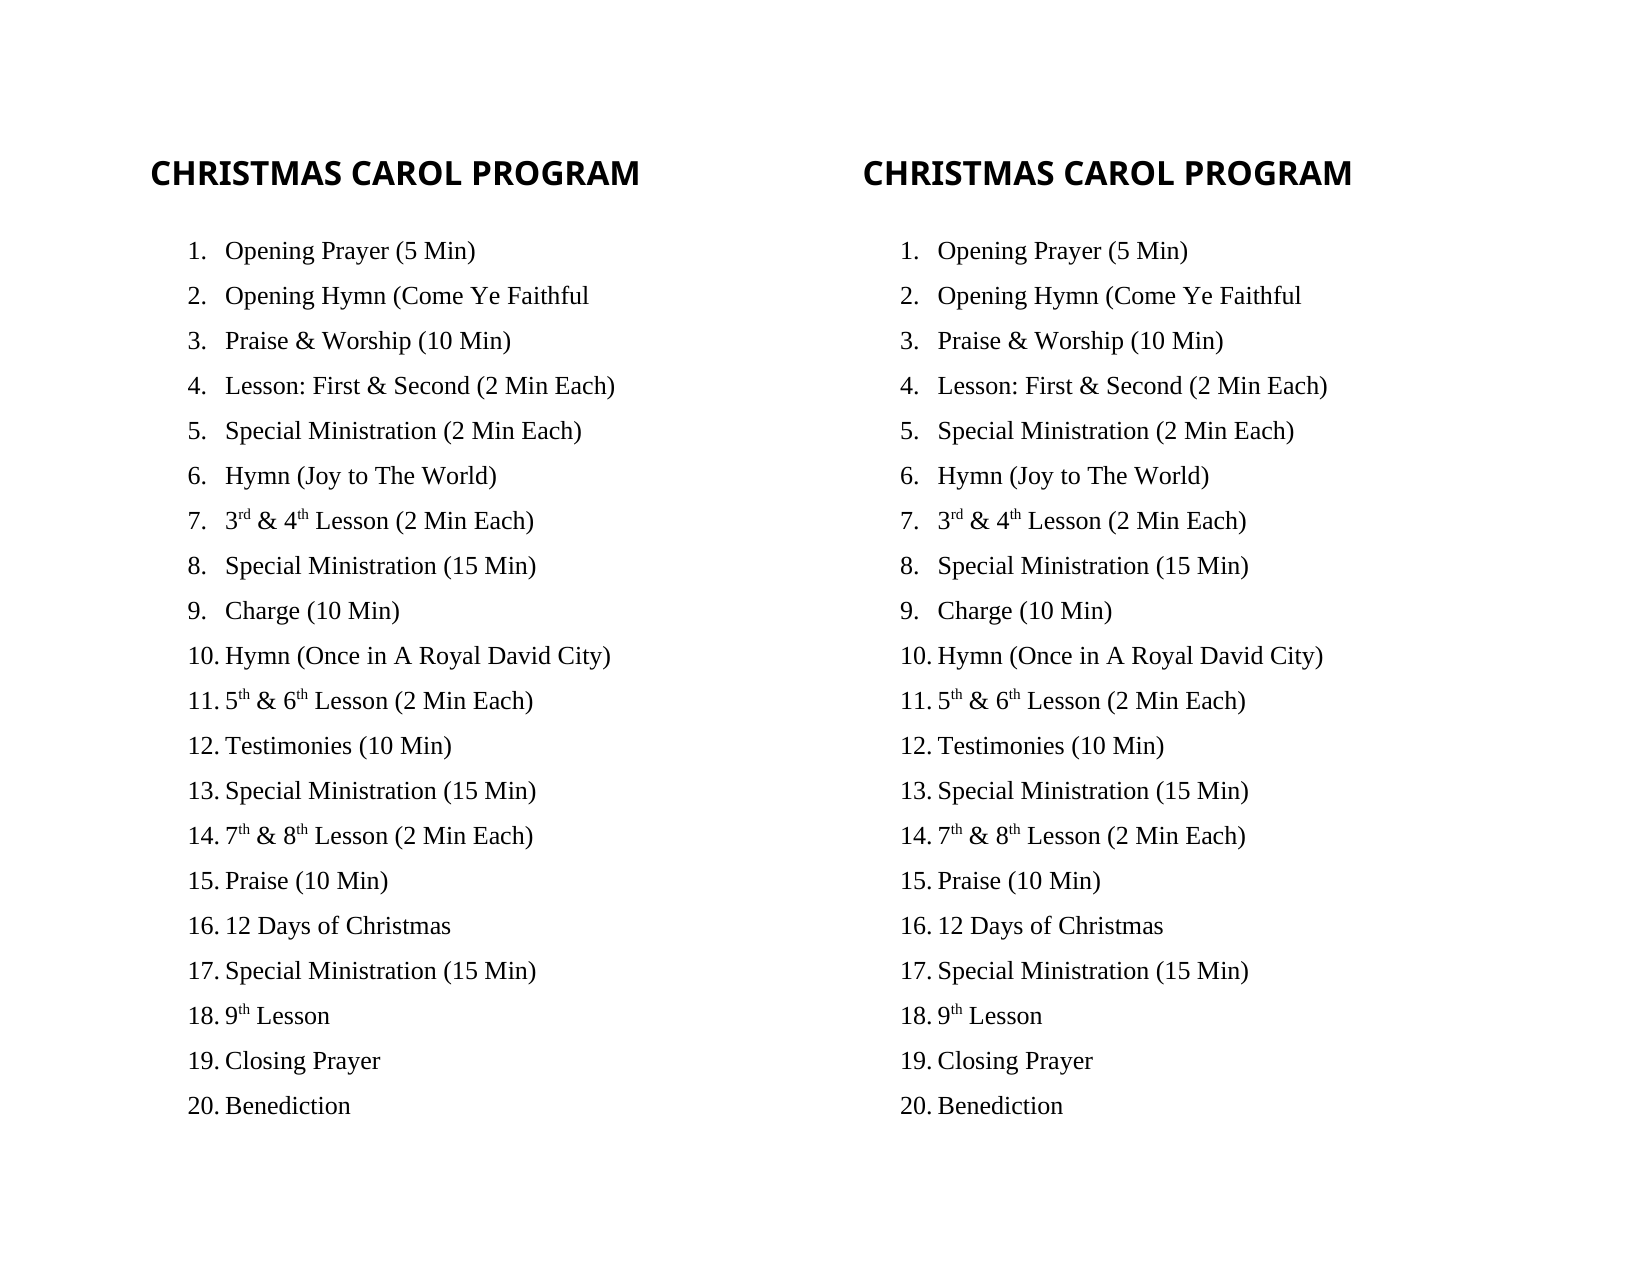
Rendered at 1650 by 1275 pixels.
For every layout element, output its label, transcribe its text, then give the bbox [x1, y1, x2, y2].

list Benediction [187, 1090, 787, 1120]
list Special Ministration (15 Min) [187, 955, 787, 985]
list Charge (10 Min) [187, 595, 787, 625]
list 12 Days of Christmas [187, 910, 787, 940]
list Testimonies (10 Min) [900, 730, 1500, 760]
list Hymn (Joy to The World) [187, 460, 787, 490]
list Opening Prayer (5 Min) [187, 235, 787, 265]
list Special Ministration (15 Min) [900, 955, 1500, 985]
text CHRISTMAS CAROL PROGRAM [862, 150, 1500, 195]
list Lesson: First & Second (2 Min Each) [900, 370, 1500, 400]
list 12 Days of Christmas [900, 910, 1500, 940]
list Testimonies (10 Min) [187, 730, 787, 760]
list 9th Lesson [187, 1000, 787, 1030]
list Hymn (Once in A Royal David City) [900, 640, 1500, 670]
list 3rd & 4th Lesson (2 Min Each) [900, 505, 1500, 535]
list Lesson: First & Second (2 Min Each) [187, 370, 787, 400]
text CHRISTMAS CAROL PROGRAM [150, 150, 787, 195]
list Special Ministration (15 Min) [900, 550, 1500, 580]
list Opening Prayer (5 Min) [900, 235, 1500, 265]
list 5th & 6th Lesson (2 Min Each) [187, 685, 787, 715]
list 3rd & 4th Lesson (2 Min Each) [187, 505, 787, 535]
list 5th & 6th Lesson (2 Min Each) [900, 685, 1500, 715]
list Special Ministration (15 Min) [187, 550, 787, 580]
list Hymn (Joy to The World) [900, 460, 1500, 490]
list Praise & Worship (10 Min) [187, 325, 787, 355]
list Closing Prayer [187, 1045, 787, 1075]
list Special Ministration (2 Min Each) [900, 415, 1500, 445]
list Praise (10 Min) [900, 865, 1500, 895]
list Charge (10 Min) [900, 595, 1500, 625]
list Special Ministration (15 Min) [900, 775, 1500, 805]
list Closing Prayer [900, 1045, 1500, 1075]
list Special Ministration (15 Min) [187, 775, 787, 805]
list Hymn (Once in A Royal David City) [187, 640, 787, 670]
list Benediction [900, 1090, 1500, 1120]
list Opening Hymn (Come Ye Faithful [187, 280, 787, 310]
list 7th & 8th Lesson (2 Min Each) [900, 820, 1500, 850]
list 7th & 8th Lesson (2 Min Each) [187, 820, 787, 850]
list Special Ministration (2 Min Each) [187, 415, 787, 445]
list Opening Hymn (Come Ye Faithful [900, 280, 1500, 310]
list Praise (10 Min) [187, 865, 787, 895]
list Praise & Worship (10 Min) [900, 325, 1500, 355]
list 9th Lesson [900, 1000, 1500, 1030]
